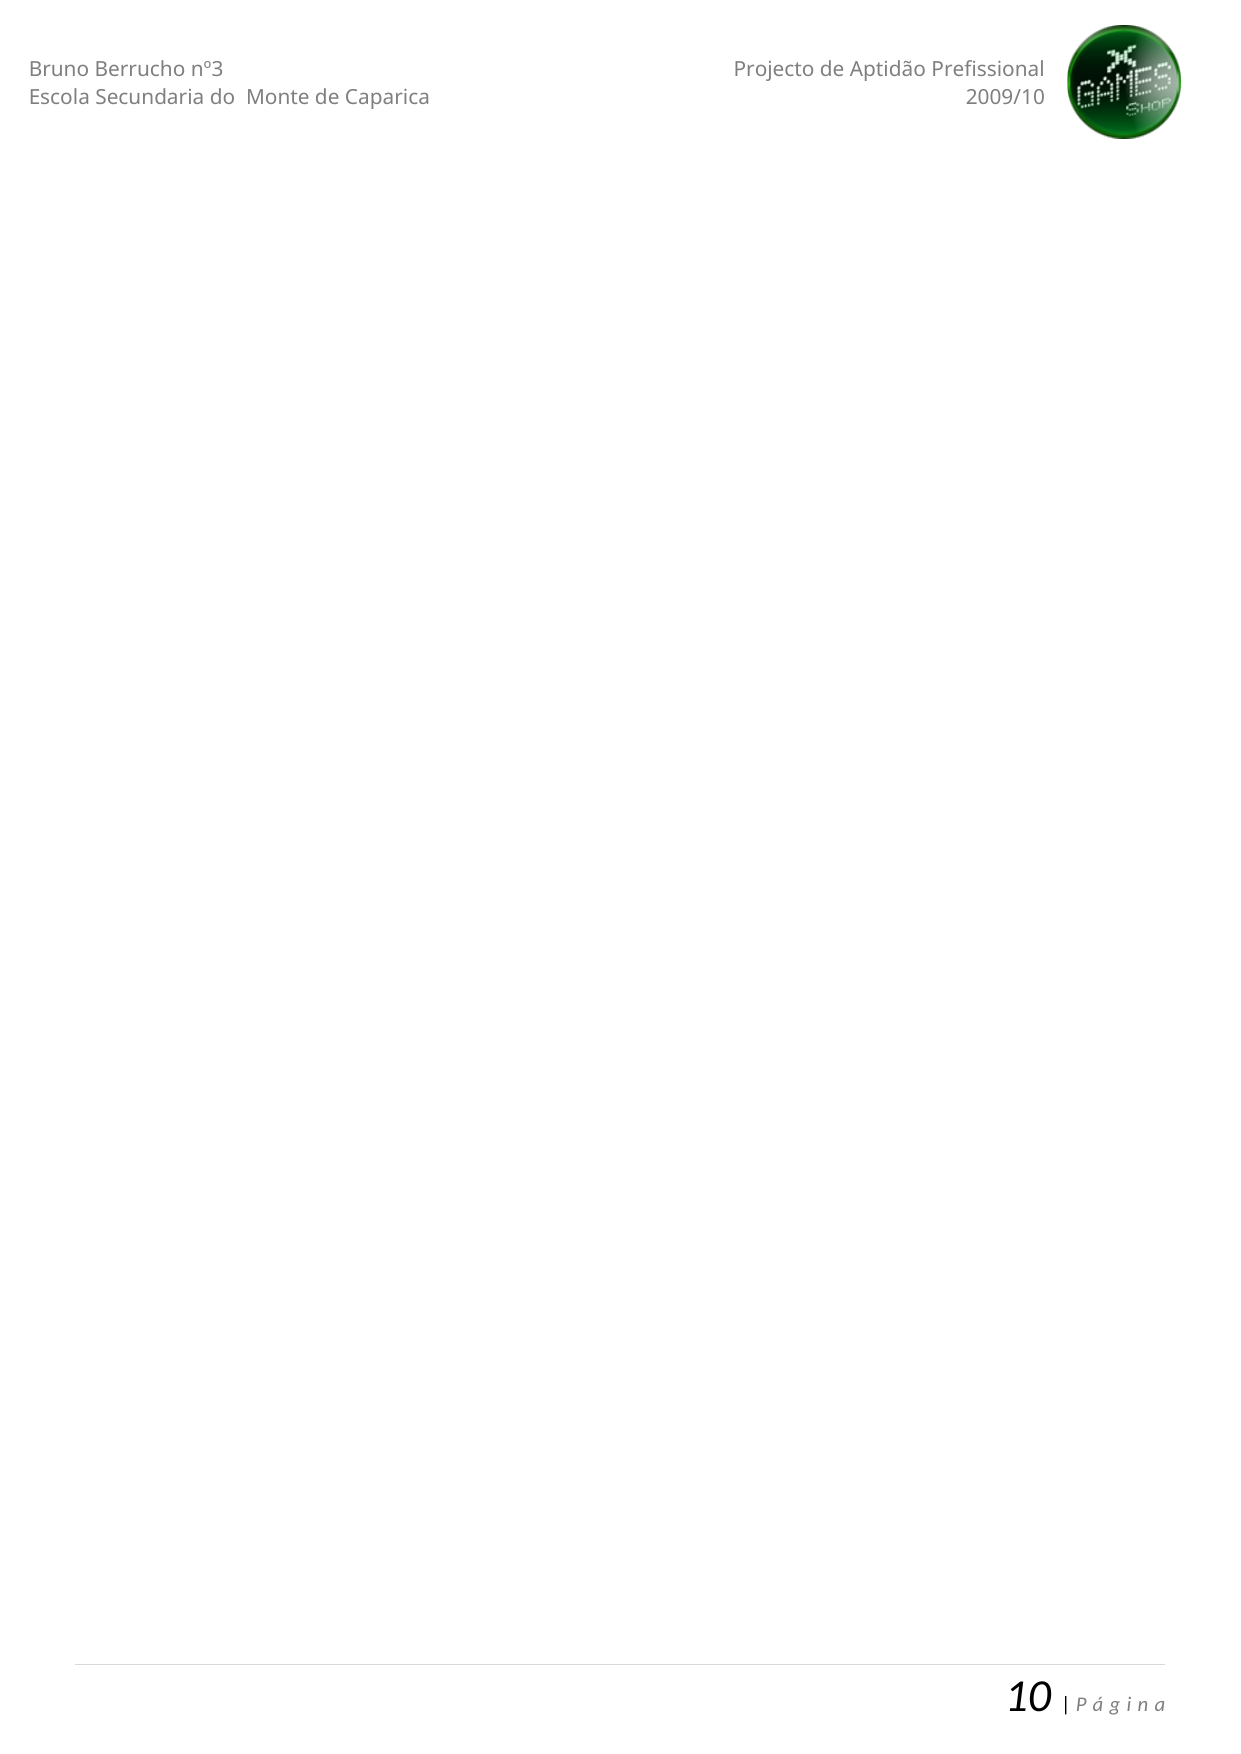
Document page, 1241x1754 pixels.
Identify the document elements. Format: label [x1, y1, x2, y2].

picture [1067, 25, 1181, 139]
